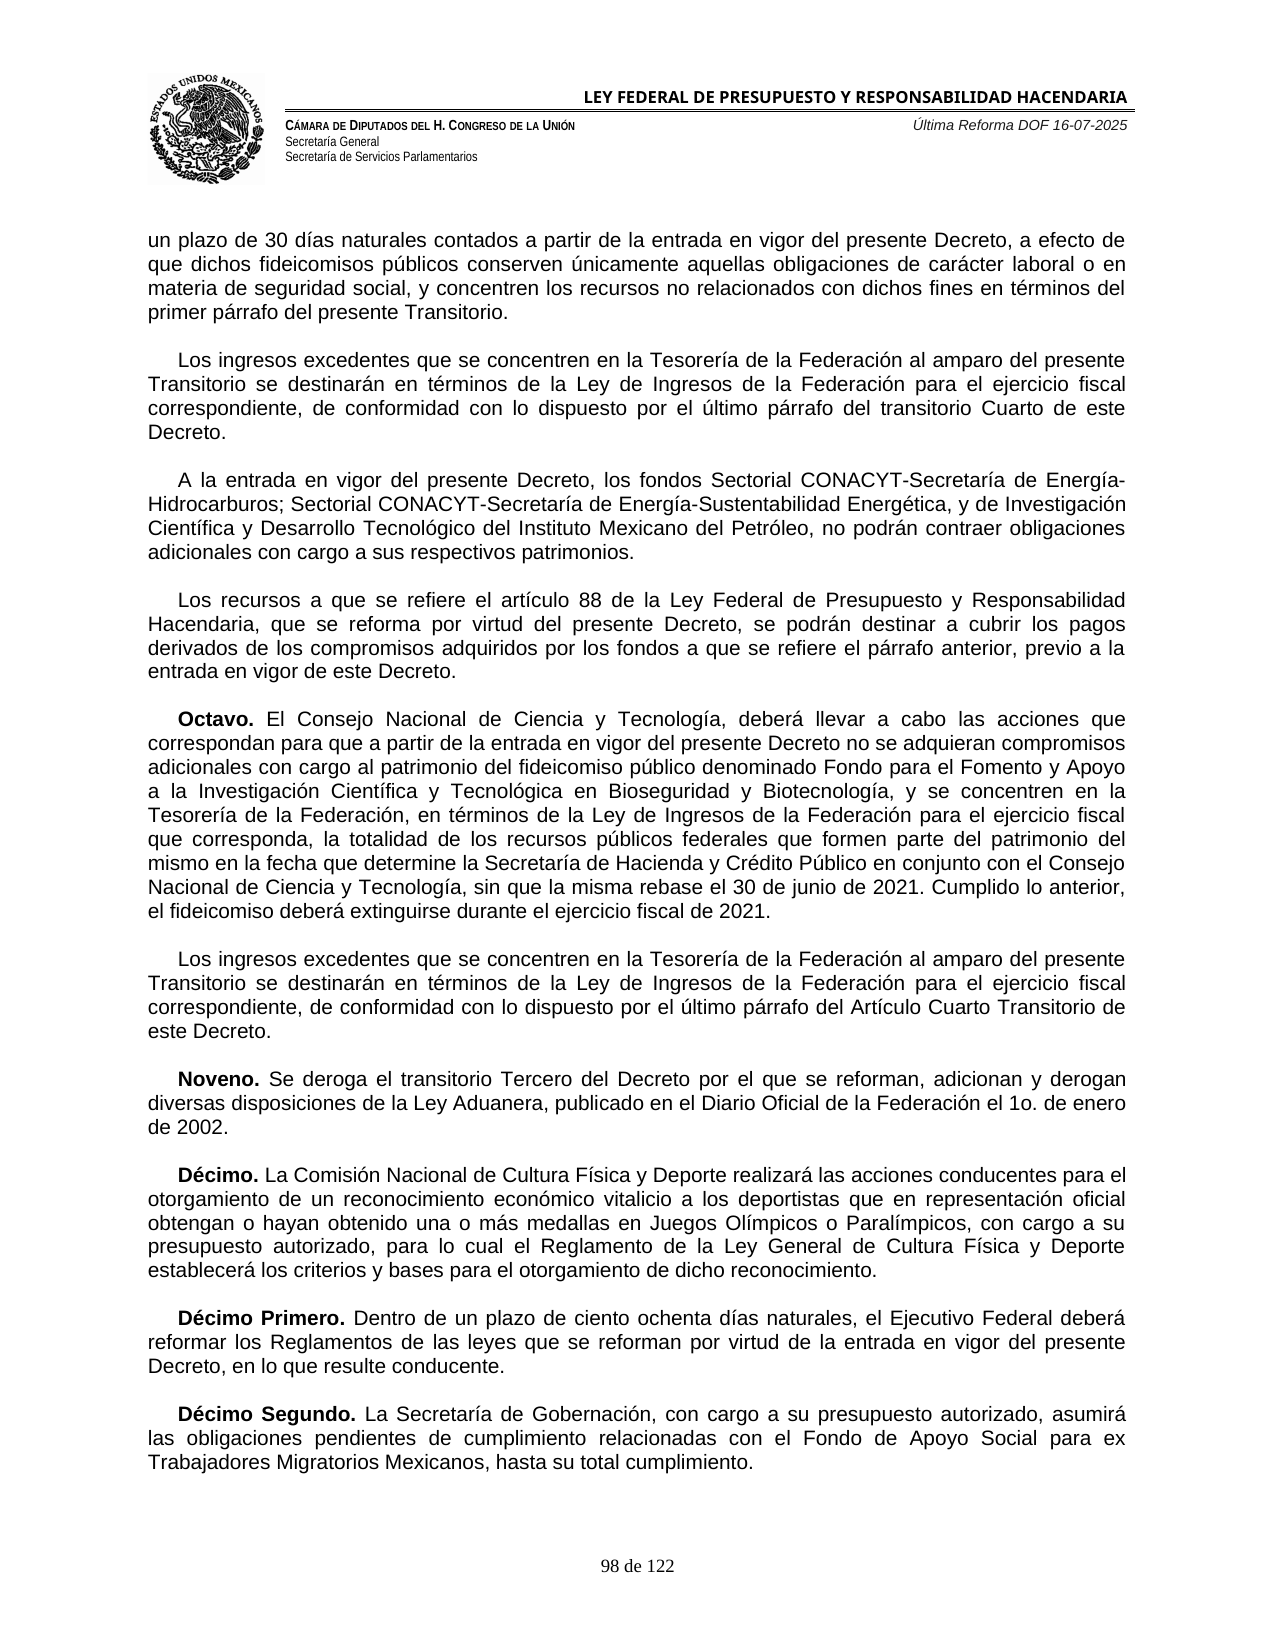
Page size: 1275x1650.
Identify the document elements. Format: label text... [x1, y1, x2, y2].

text Décimo Segundo. La Secretaría de Gobernación, con cargo a su presupuesto autorizado, asumirá las obligaciones pendientes de cumplimiento relacionadas con el Fondo de Apoyo Social para ex Trabajadores Migratorios Mexicanos, hasta su total cumplimiento. [148, 1402, 1127, 1474]
text Décimo. La Comisión Nacional de Cultura Física y Deporte realizará las acciones conducentes para el otorgamiento de un reconocimiento económico vitalicio a los deportistas que en representación oficial obtengan o hayan obtenido una o más medallas en Juegos Olímpicos o Paralímpicos, con cargo a su presupuesto autorizado, para lo cual el Reglamento de la Ley General de Cultura Física y Deporte establecerá los criterios y bases para el otorgamiento de dicho reconocimiento. [148, 1162, 1127, 1282]
text Los ingresos excedentes que se concentren en la Tesorería de la Federación al amparo del presente Transitorio se destinarán en términos de la Ley de Ingresos de la Federación para el ejercicio fiscal correspondiente, de conformidad con lo dispuesto por el último párrafo del Artículo Cuarto Transitorio de este Decreto. [148, 947, 1127, 1043]
text A la entrada en vigor del presente Decreto, los fondos Sectorial CONACYT-Secretaría de Energía-Hidrocarburos; Sectorial CONACYT-Secretaría de Energía-Sustentabilidad Energética, y de Investigación Científica y Desarrollo Tecnológico del Instituto Mexicano del Petróleo, no podrán contraer obligaciones adicionales con cargo a sus respectivos patrimonios. [148, 468, 1127, 563]
text Décimo Primero. Dentro de un plazo de ciento ochenta días naturales, el Ejecutivo Federal deberá reformar los Reglamentos de las leyes que se reforman por virtud de la entrada en vigor del presente Decreto, en lo que resulte conducente. [148, 1306, 1127, 1378]
text Octavo. El Consejo Nacional de Ciencia y Tecnología, deberá llevar a cabo las acciones que correspondan para que a partir de la entrada en vigor del presente Decreto no se adquieran compromisos adicionales con cargo al patrimonio del fideicomiso público denominado Fondo para el Fomento y Apoyo a la Investigación Científica y Tecnológica en Bioseguridad y Biotecnología, y se concentren en la Tesorería de la Federación, en términos de la Ley de Ingresos de la Federación para el ejercicio fiscal que corresponda, la totalidad de los recursos públicos federales que formen parte del patrimonio del mismo en la fecha que determine la Secretaría de Hacienda y Crédito Público en conjunto con el Consejo Nacional de Ciencia y Tecnología, sin que la misma rebase el 30 de junio de 2021. Cumplido lo anterior, el fideicomiso deberá extinguirse durante el ejercicio fiscal de 2021. [148, 707, 1127, 923]
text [148, 228, 1127, 324]
text Noveno. Se deroga el transitorio Tercero del Decreto por el que se reforman, adicionan y derogan diversas disposiciones de la Ley Aduanera, publicado en el Diario Oficial de la Federación el 1o. de enero de 2002. [148, 1067, 1127, 1138]
text Los ingresos excedentes que se concentren en la Tesorería de la Federación al amparo del presente Transitorio se destinarán en términos de la Ley de Ingresos de la Federación para el ejercicio fiscal correspondiente, de conformidad con lo dispuesto por el último párrafo del transitorio Cuarto de este Decreto. [148, 348, 1127, 444]
text Los recursos a que se refiere el artículo 88 de la Ley Federal de Presupuesto y Responsabilidad Hacendaria, que se reforma por virtud del presente Decreto, se podrán destinar a cubrir los pagos derivados de los compromisos adquiridos por los fondos a que se refiere el párrafo anterior, previo a la entrada en vigor de este Decreto. [148, 587, 1127, 683]
